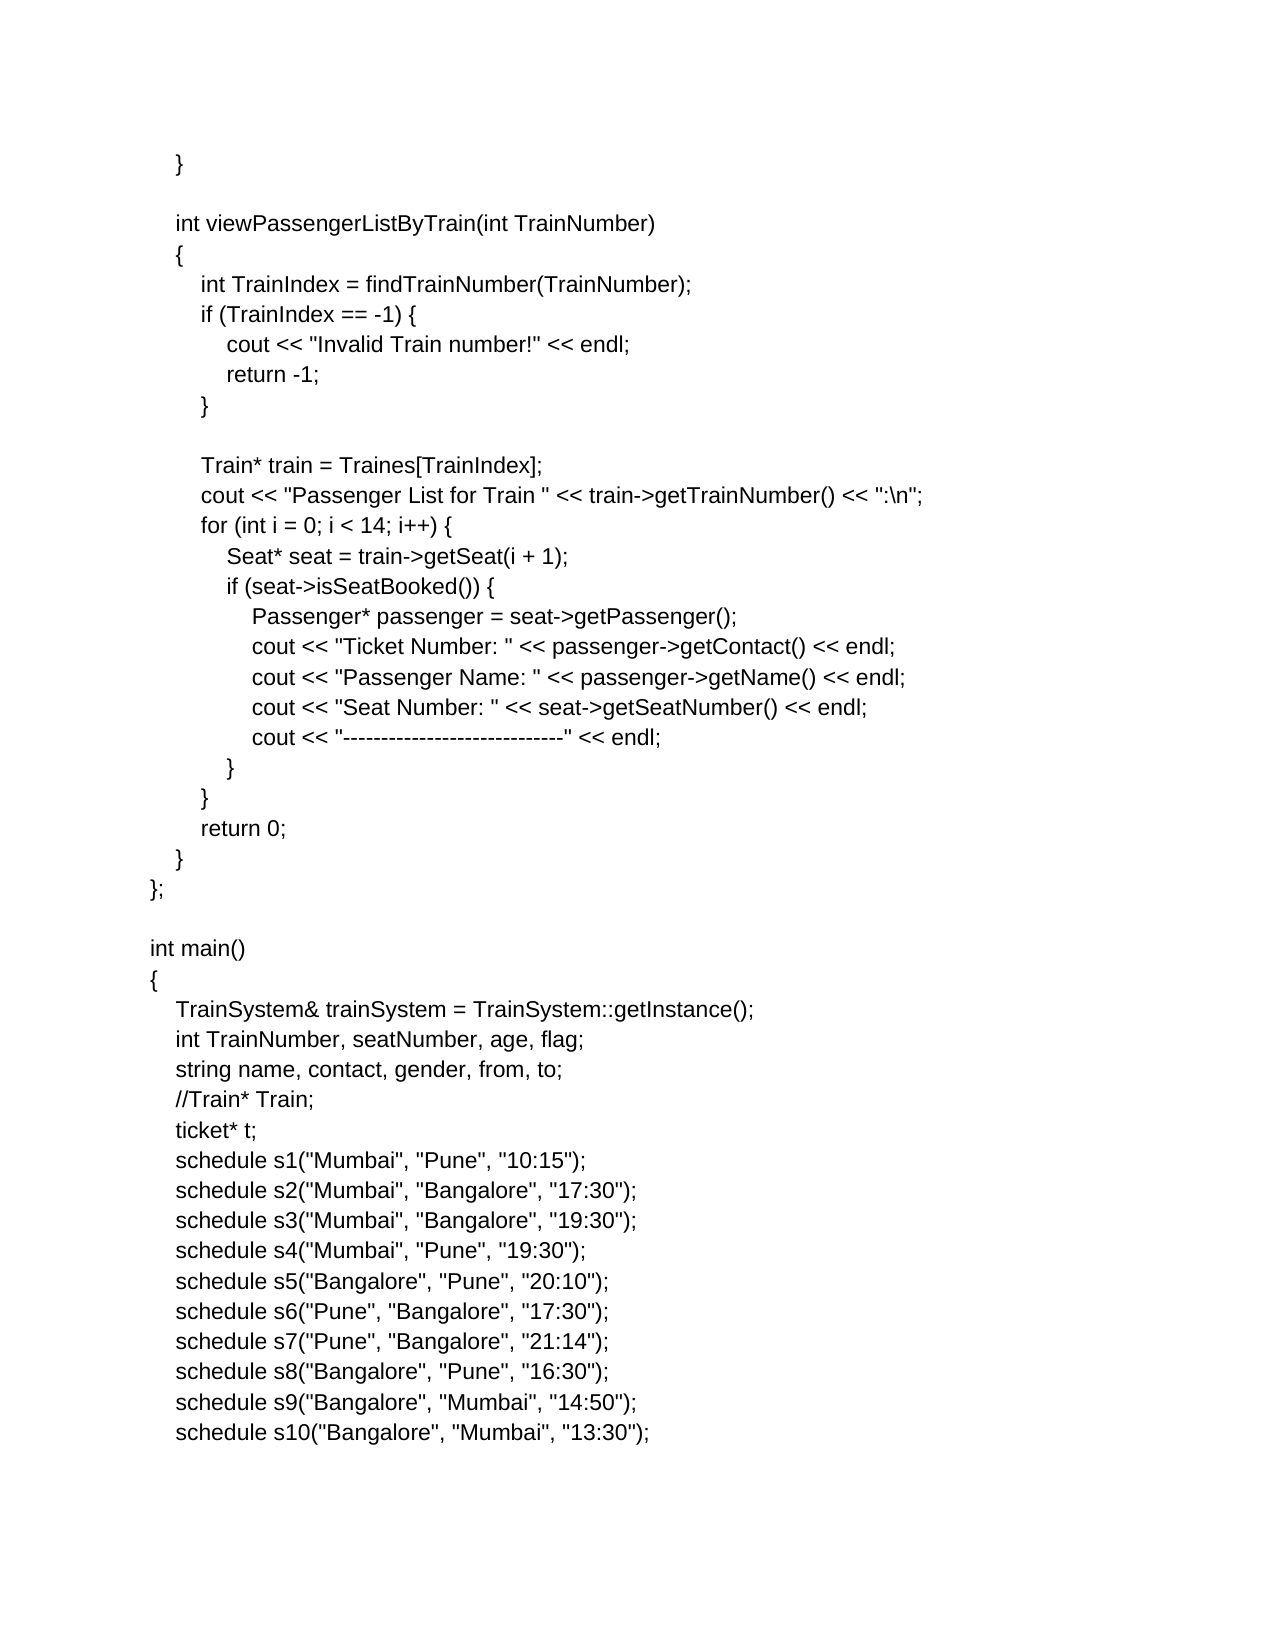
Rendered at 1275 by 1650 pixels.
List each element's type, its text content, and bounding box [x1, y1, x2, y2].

text schedule s3("Mumbai", "Bangalore", "19:30"); [150, 1207, 1125, 1234]
text } [150, 150, 1125, 176]
text int TrainIndex = findTrainNumber(TrainNumber); [150, 271, 1125, 297]
text int main() [150, 935, 1125, 962]
text if (TrainIndex == -1) { [150, 301, 1125, 327]
text int viewPassengerListByTrain(int TrainNumber) [150, 210, 1125, 237]
text }; [150, 875, 1125, 901]
text cout << "Seat Number: " << seat->getSeatNumber() << endl; [150, 694, 1125, 720]
text schedule s8("Bangalore", "Pune", "16:30"); [150, 1358, 1125, 1385]
text } [150, 392, 1125, 418]
text for (int i = 0; i < 14; i++) { [150, 512, 1125, 539]
text schedule s1("Mumbai", "Pune", "10:15"); [150, 1147, 1125, 1173]
text TrainSystem& trainSystem = TrainSystem::getInstance(); [150, 996, 1125, 1022]
text Passenger* passenger = seat->getPassenger(); [150, 603, 1125, 629]
text } [150, 845, 1125, 871]
text schedule s10("Bangalore", "Mumbai", "13:30"); [150, 1419, 1125, 1445]
text } [150, 754, 1125, 781]
text { [150, 966, 1125, 992]
text ticket* t; [150, 1117, 1125, 1143]
text string name, contact, gender, from, to; [150, 1056, 1125, 1083]
text schedule s9("Bangalore", "Mumbai", "14:50"); [150, 1388, 1125, 1415]
text schedule s7("Pune", "Bangalore", "21:14"); [150, 1328, 1125, 1354]
text schedule s2("Mumbai", "Bangalore", "17:30"); [150, 1177, 1125, 1203]
text //Train* Train; [150, 1086, 1125, 1113]
text schedule s5("Bangalore", "Pune", "20:10"); [150, 1268, 1125, 1294]
text Train* train = Traines[TrainIndex]; [150, 452, 1125, 478]
text cout << "Ticket Number: " << passenger->getContact() << endl; [150, 633, 1125, 660]
text schedule s4("Mumbai", "Pune", "19:30"); [150, 1237, 1125, 1264]
text { [150, 241, 1125, 267]
text cout << "Passenger Name: " << passenger->getName() << endl; [150, 663, 1125, 690]
text return 0; [150, 814, 1125, 841]
text return -1; [150, 361, 1125, 388]
text cout << "Passenger List for Train " << train->getTrainNumber() << ":\n"; [150, 482, 1125, 509]
text cout << "-----------------------------" << endl; [150, 724, 1125, 750]
text cout << "Invalid Train number!" << endl; [150, 331, 1125, 358]
text if (seat->isSeatBooked()) { [150, 573, 1125, 599]
text int TrainNumber, seatNumber, age, flag; [150, 1026, 1125, 1052]
text } [150, 784, 1125, 811]
text Seat* seat = train->getSeat(i + 1); [150, 543, 1125, 569]
text schedule s6("Pune", "Bangalore", "17:30"); [150, 1298, 1125, 1324]
